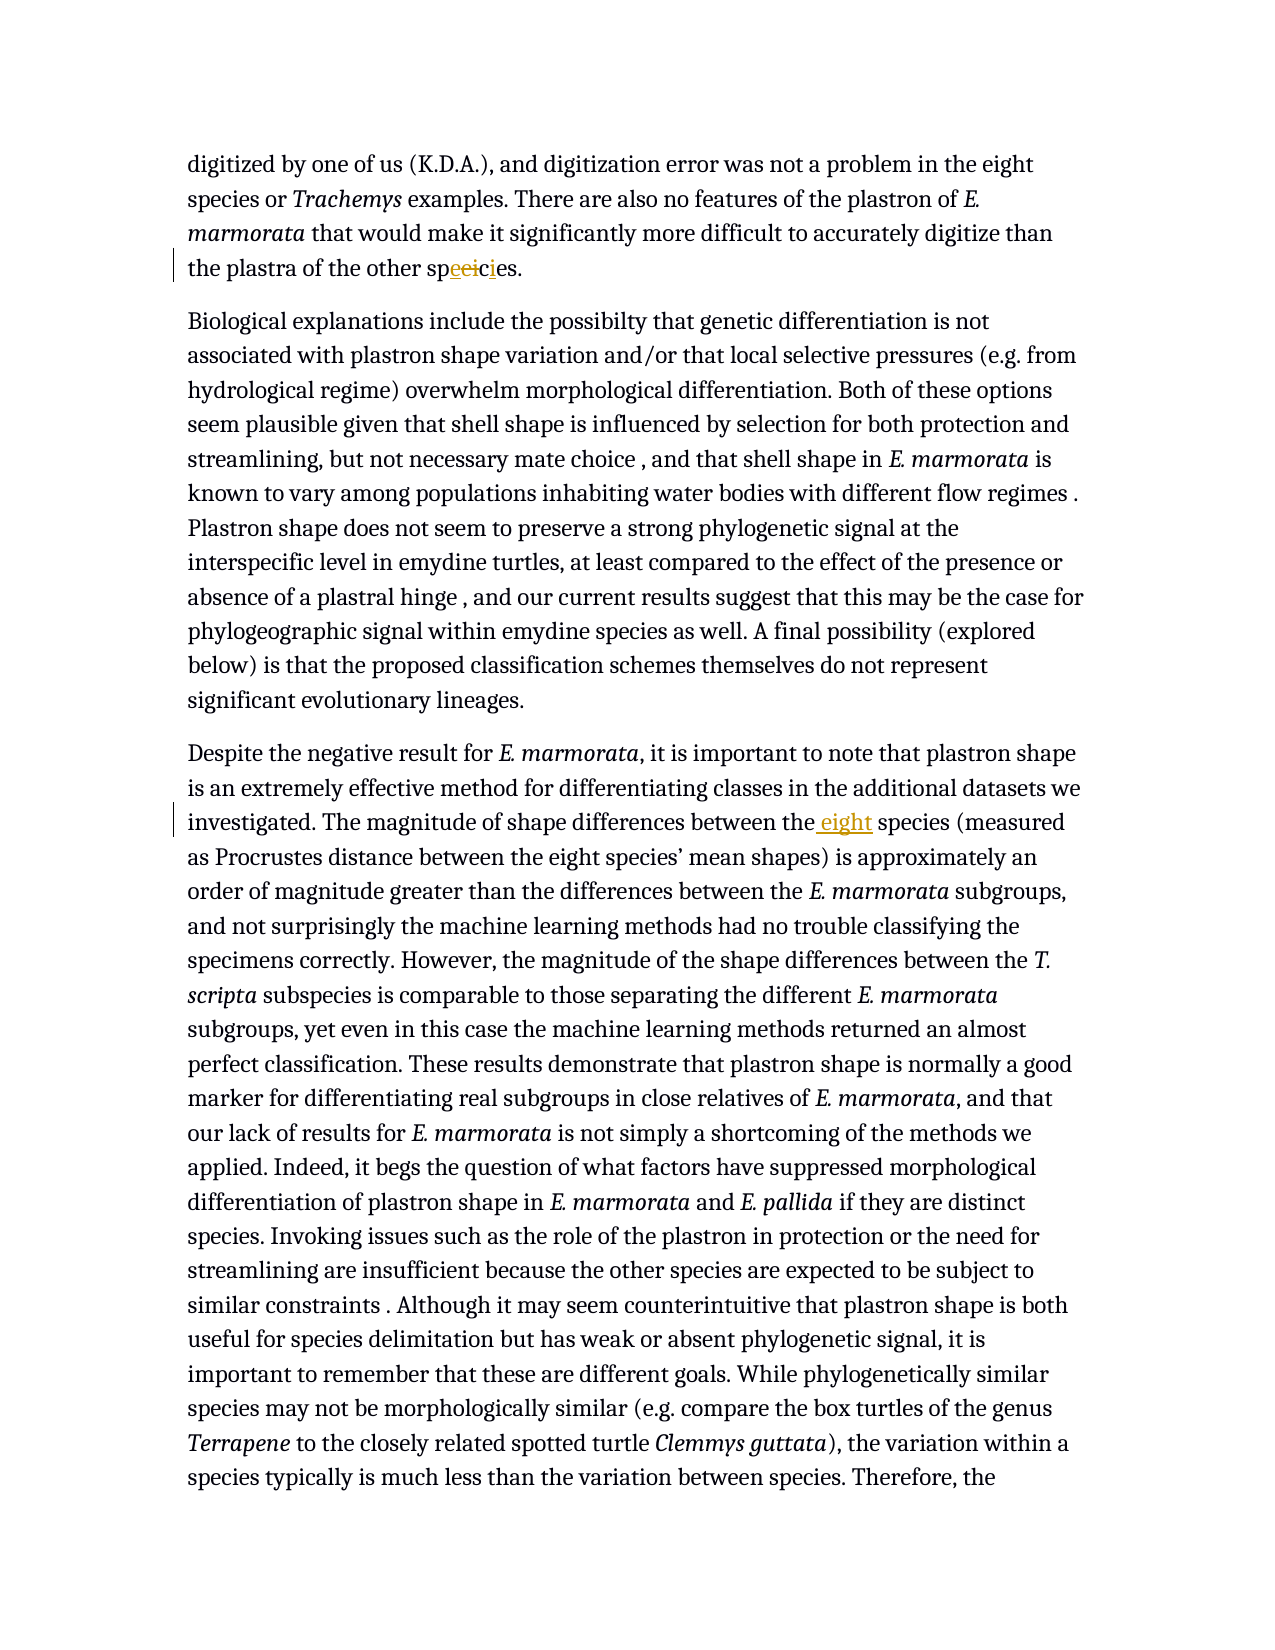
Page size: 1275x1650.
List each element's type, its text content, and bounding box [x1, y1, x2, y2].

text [187, 150, 1087, 282]
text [187, 739, 1087, 1492]
text Biological explanations include the possibilty that genetic differentiation is not associated with plastron shape variation and/or that local selective pressures (e.g. from hydrological regime) overwhelm morphological differentiation. Both of these options seem plausible given that shell shape is influenced by selection for both protection and streamlining, but not necessary mate choice , and that shell shape in E. marmorata is known to vary among populations inhabiting water bodies with different flow regimes . Plastron shape does not seem to preserve a strong phylogenetic signal at the interspecific level in emydine turtles, at least compared to the effect of the presence or absence of a plastral hinge , and our current results suggest that this may be the case for phylogeographic signal within emydine species as well. A final possibility (explored below) is that the proposed classification schemes themselves do not represent significant evolutionary lineages. [187, 307, 1087, 715]
